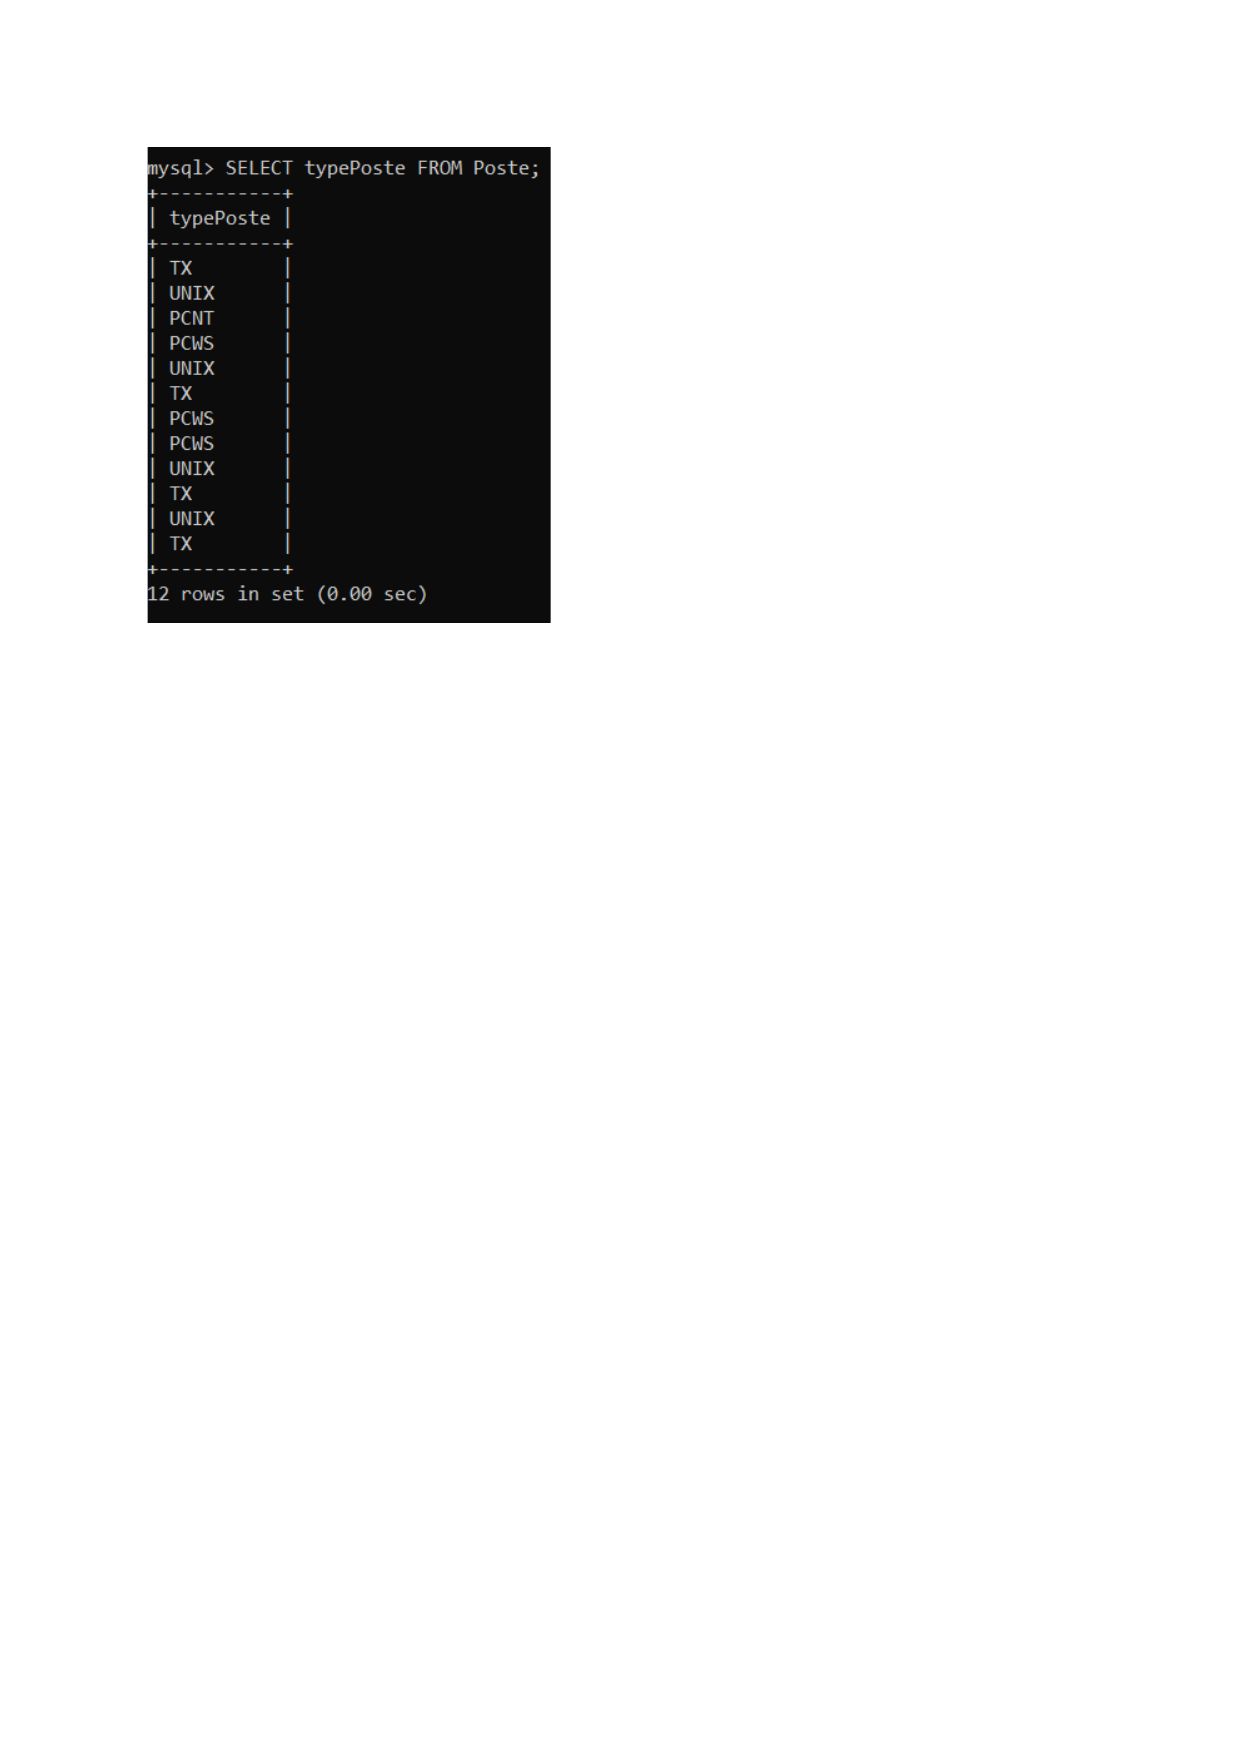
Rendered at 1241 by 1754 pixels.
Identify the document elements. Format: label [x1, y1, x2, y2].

picture [147, 147, 551, 623]
